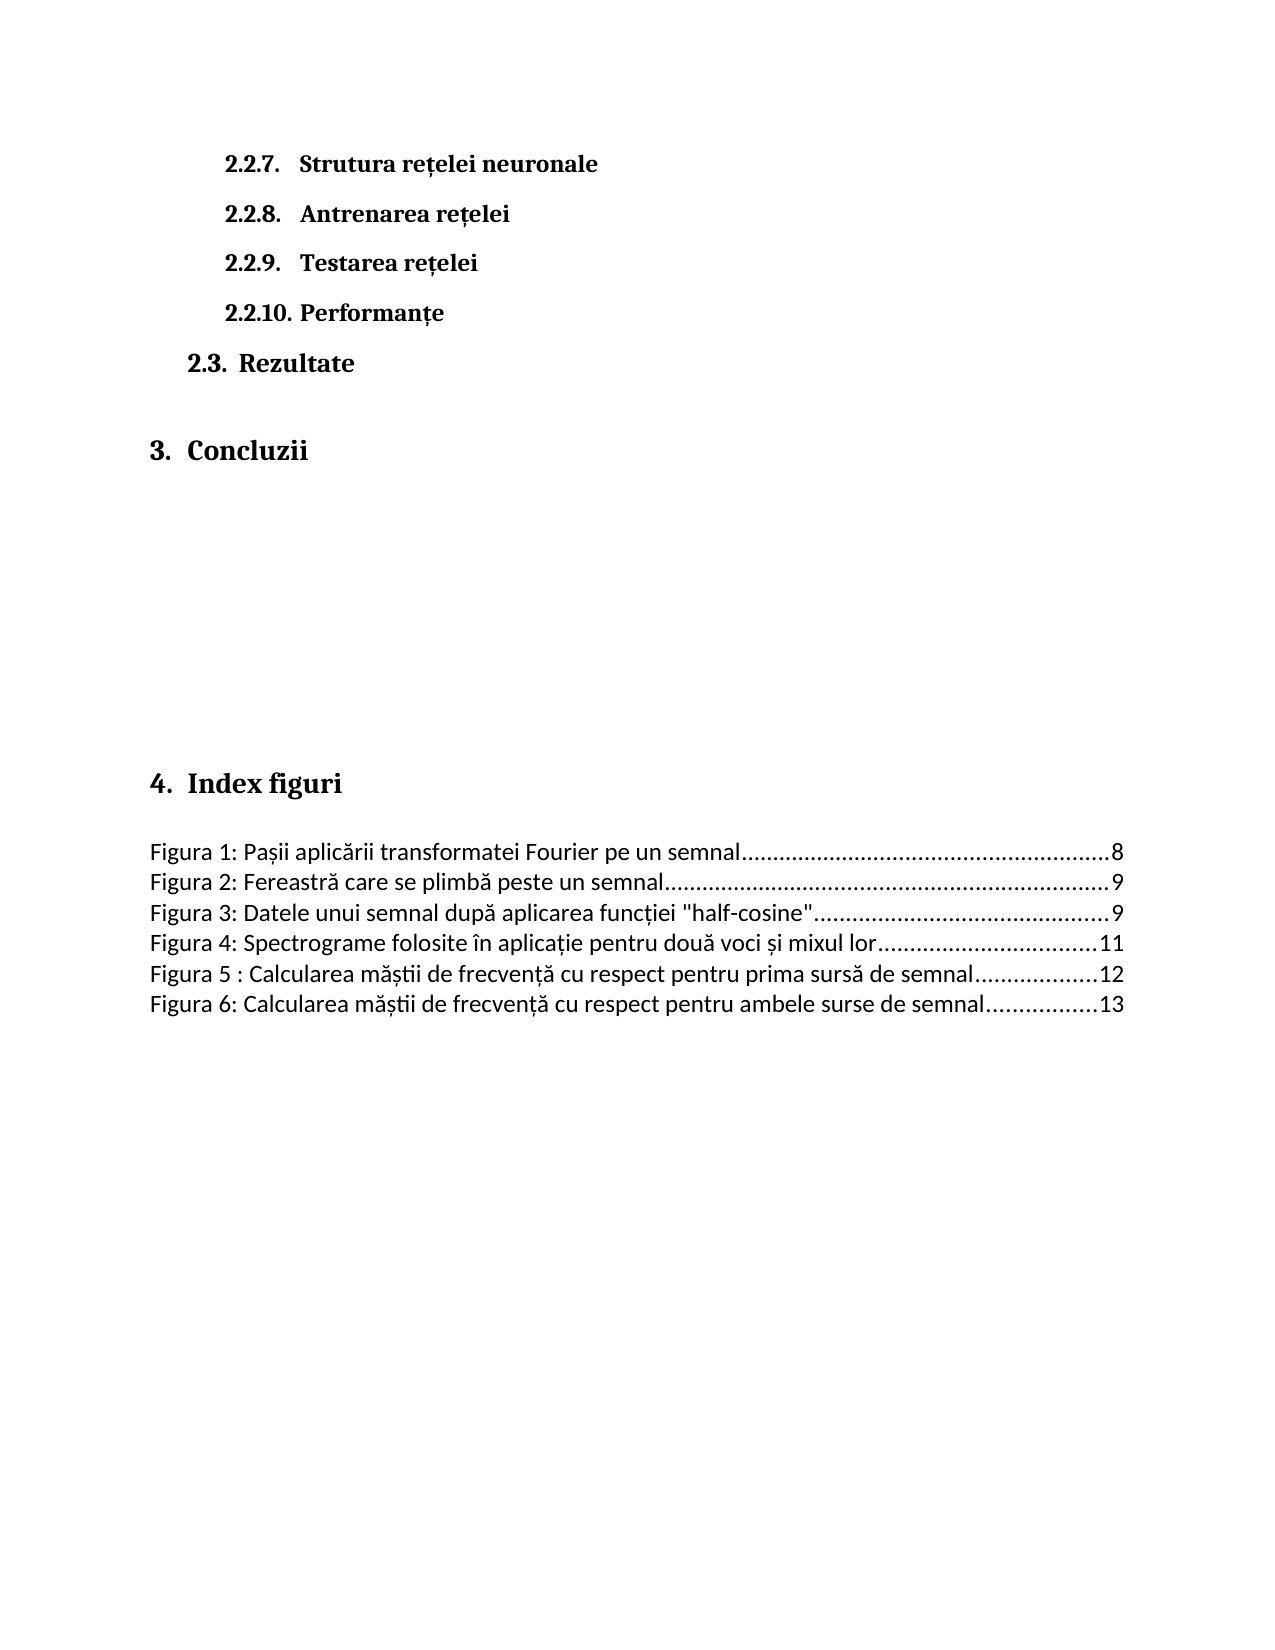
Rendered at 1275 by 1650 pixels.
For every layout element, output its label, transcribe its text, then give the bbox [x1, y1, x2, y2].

text Figura 3: Datele unui semnal după aplicarea funcției "half-cosine" 9 [150, 897, 1125, 927]
subtitle Index figuri [150, 767, 1125, 800]
text Figura 1: Pașii aplicării transformatei Fourier pe un semnal 8 [150, 836, 1125, 866]
text Figura 2: Fereastră care se plimbă peste un semnal 9 [150, 866, 1125, 897]
text Figura 5 : Calcularea măștii de frecvență cu respect pentru prima sursă de semnal 12 [150, 958, 1125, 988]
subtitle Antrenarea rețelei [225, 199, 1125, 228]
subtitle Concluzii [150, 434, 1125, 468]
text Figura 4: Spectrograme folosite în aplicație pentru două voci și mixul lor 11 [150, 927, 1125, 958]
subtitle Rezultate [187, 348, 1125, 379]
subtitle Strutura rețelei neuronale [225, 150, 1125, 179]
subtitle Performanțe [225, 299, 1125, 327]
text Figura 6: Calcularea măștii de frecvență cu respect pentru ambele surse de semnal 13 [150, 988, 1125, 1019]
subtitle Testarea rețelei [225, 249, 1125, 278]
